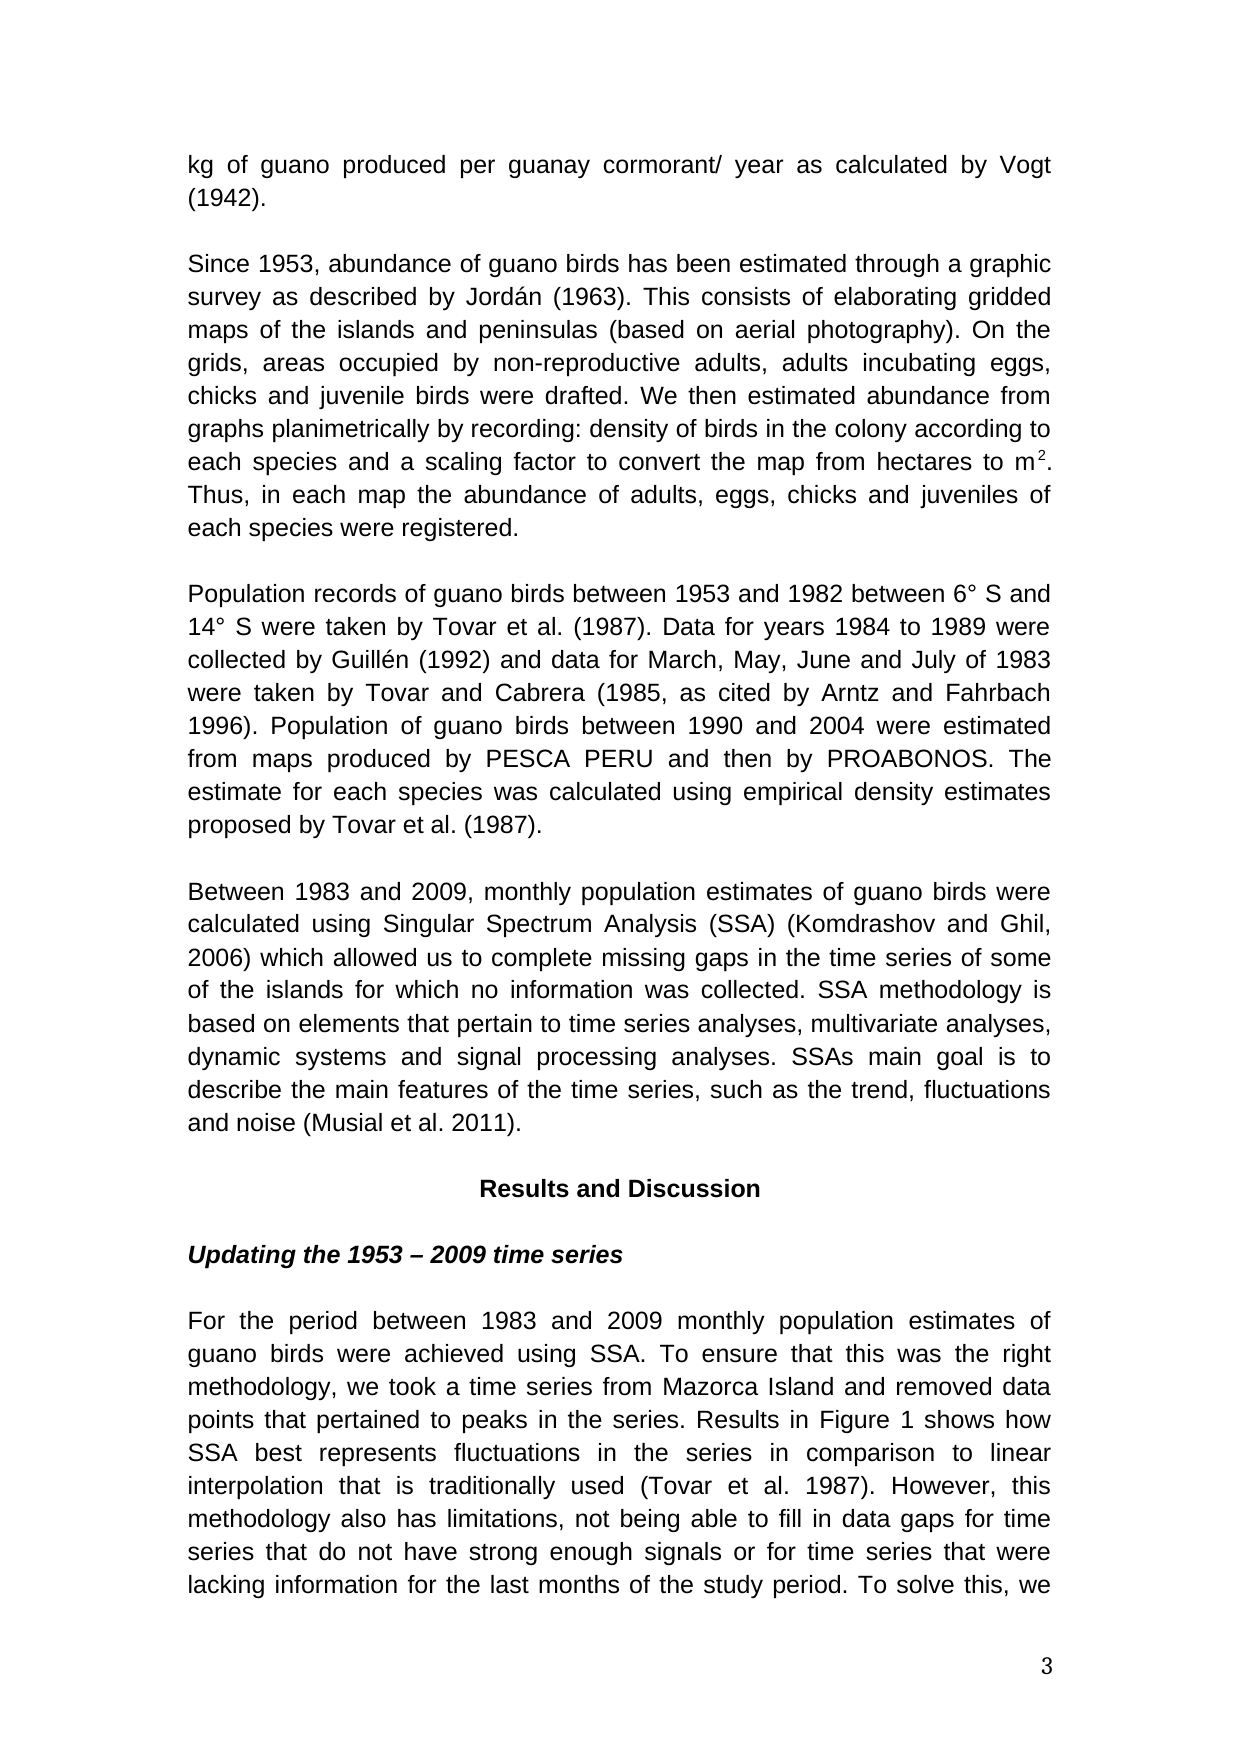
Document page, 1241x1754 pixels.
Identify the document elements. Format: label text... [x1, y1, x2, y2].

text Population records of guano birds between 1953 and 1982 between 6° S and 14° S were taken by Tovar et al. (1987). Data for years 1984 to 1989 were collected by Guillén (1992) and data for March, May, June and July of 1983 were taken by Tovar and Cabrera (1985, as cited by Arntz and Fahrbach 1996). Population of guano birds between 1990 and 2004 were estimated from maps produced by PESCA PERU and then by PROABONOS. The estimate for each species was calculated using empirical density estimates proposed by Tovar et al. (1987). [187, 579, 1053, 839]
text Updating the 1953 – 2009 time series [187, 1240, 1053, 1268]
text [187, 150, 1053, 212]
text Results and Discussion [187, 1174, 1053, 1202]
text Since 1953, abundance of guano birds has been estimated through a graphic survey as described by Jordán (1963). This consists of elaborating gridded maps of the islands and peninsulas (based on aerial photography). On the grids, areas occupied by non-reproductive adults, adults incubating eggs, chicks and juvenile birds were drafted. We then estimated abundance from graphs planimetrically by recording: density of birds in the colony according to each species and a scaling factor to convert the map from hectares to m2. Thus, in each map the abundance of adults, eggs, chicks and juveniles of each species were registered. [187, 249, 1053, 542]
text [187, 1306, 1053, 1599]
text Between 1983 and 2009, monthly population estimates of guano birds were calculated using Singular Spectrum Analysis (SSA) (Komdrashov and Ghil, 2006) which allowed us to complete missing gaps in the time series of some of the islands for which no information was collected. SSA methodology is based on elements that pertain to time series analyses, multivariate analyses, dynamic systems and signal processing analyses. SSAs main goal is to describe the main features of the time series, such as the trend, fluctuations and noise (Musial et al. 2011). [187, 876, 1053, 1136]
